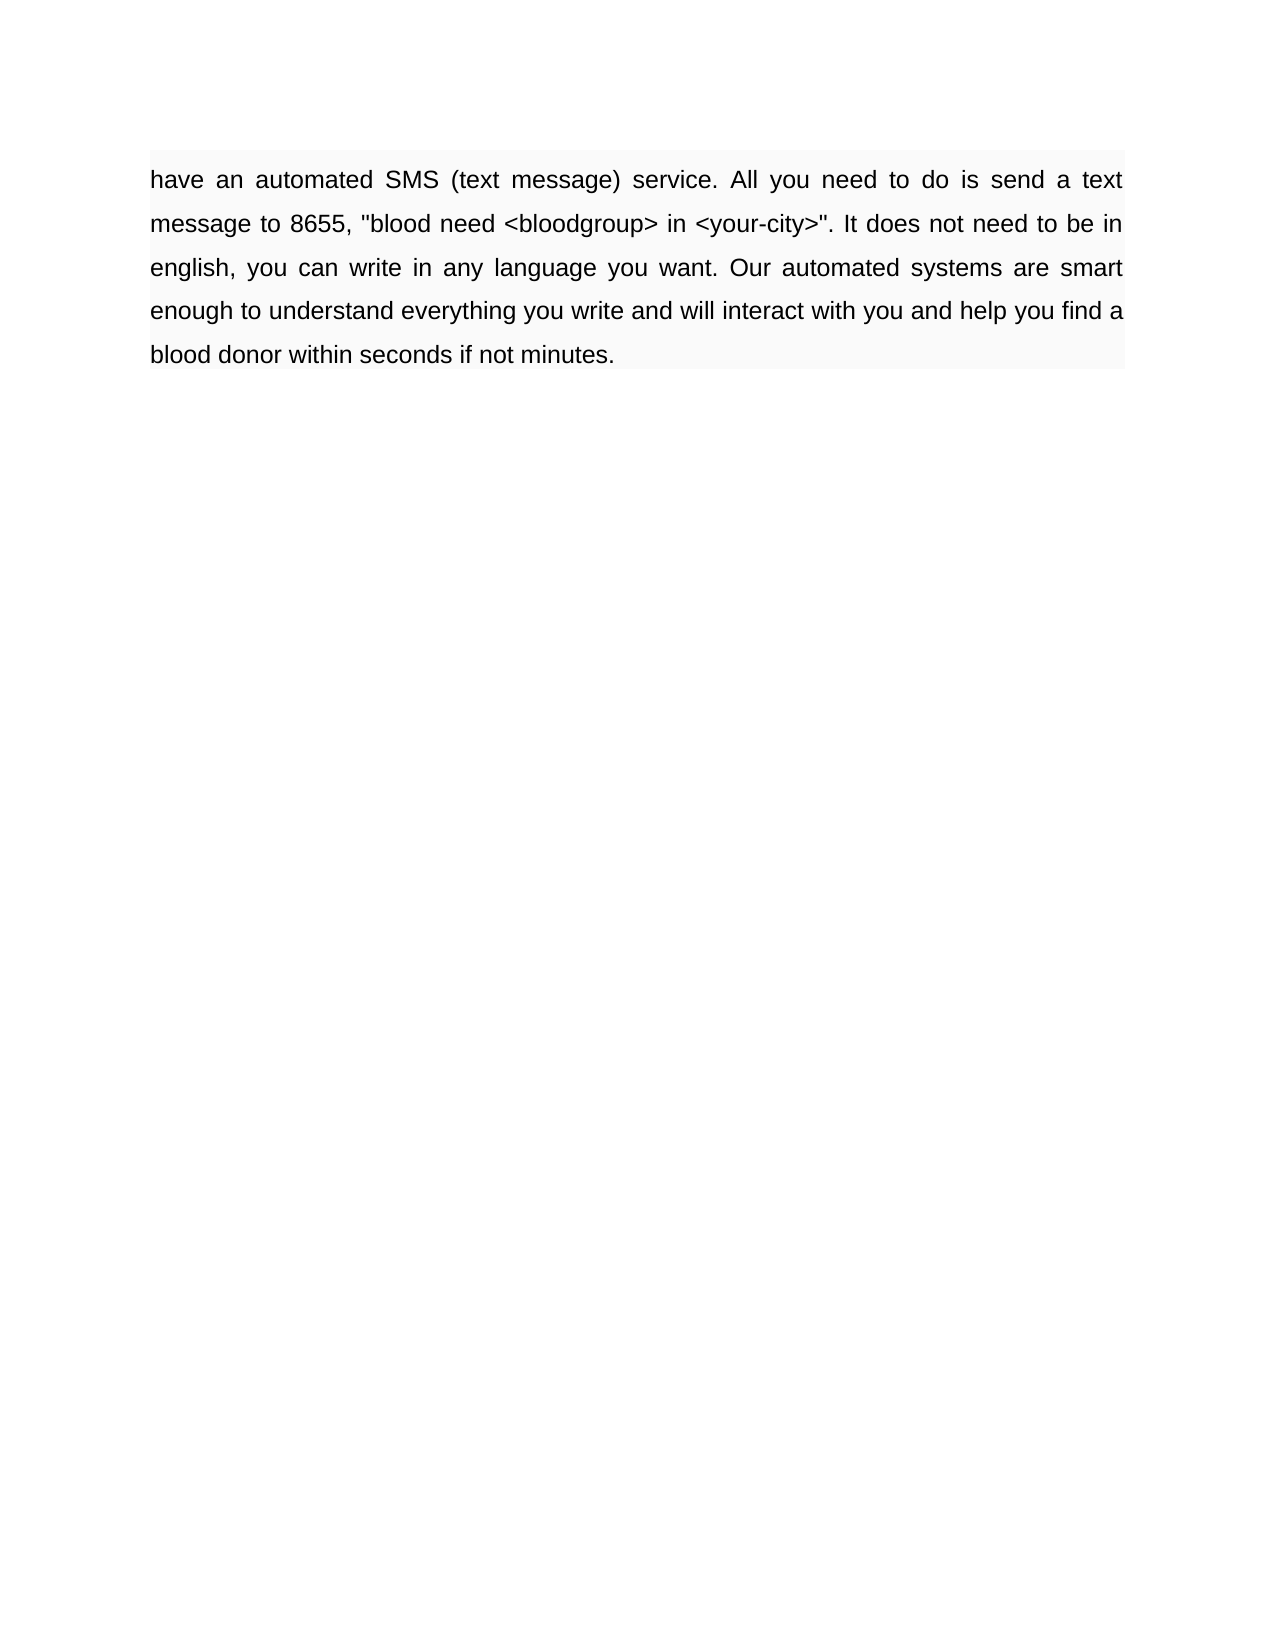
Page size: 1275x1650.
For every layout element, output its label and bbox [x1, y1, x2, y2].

text [150, 150, 1125, 369]
